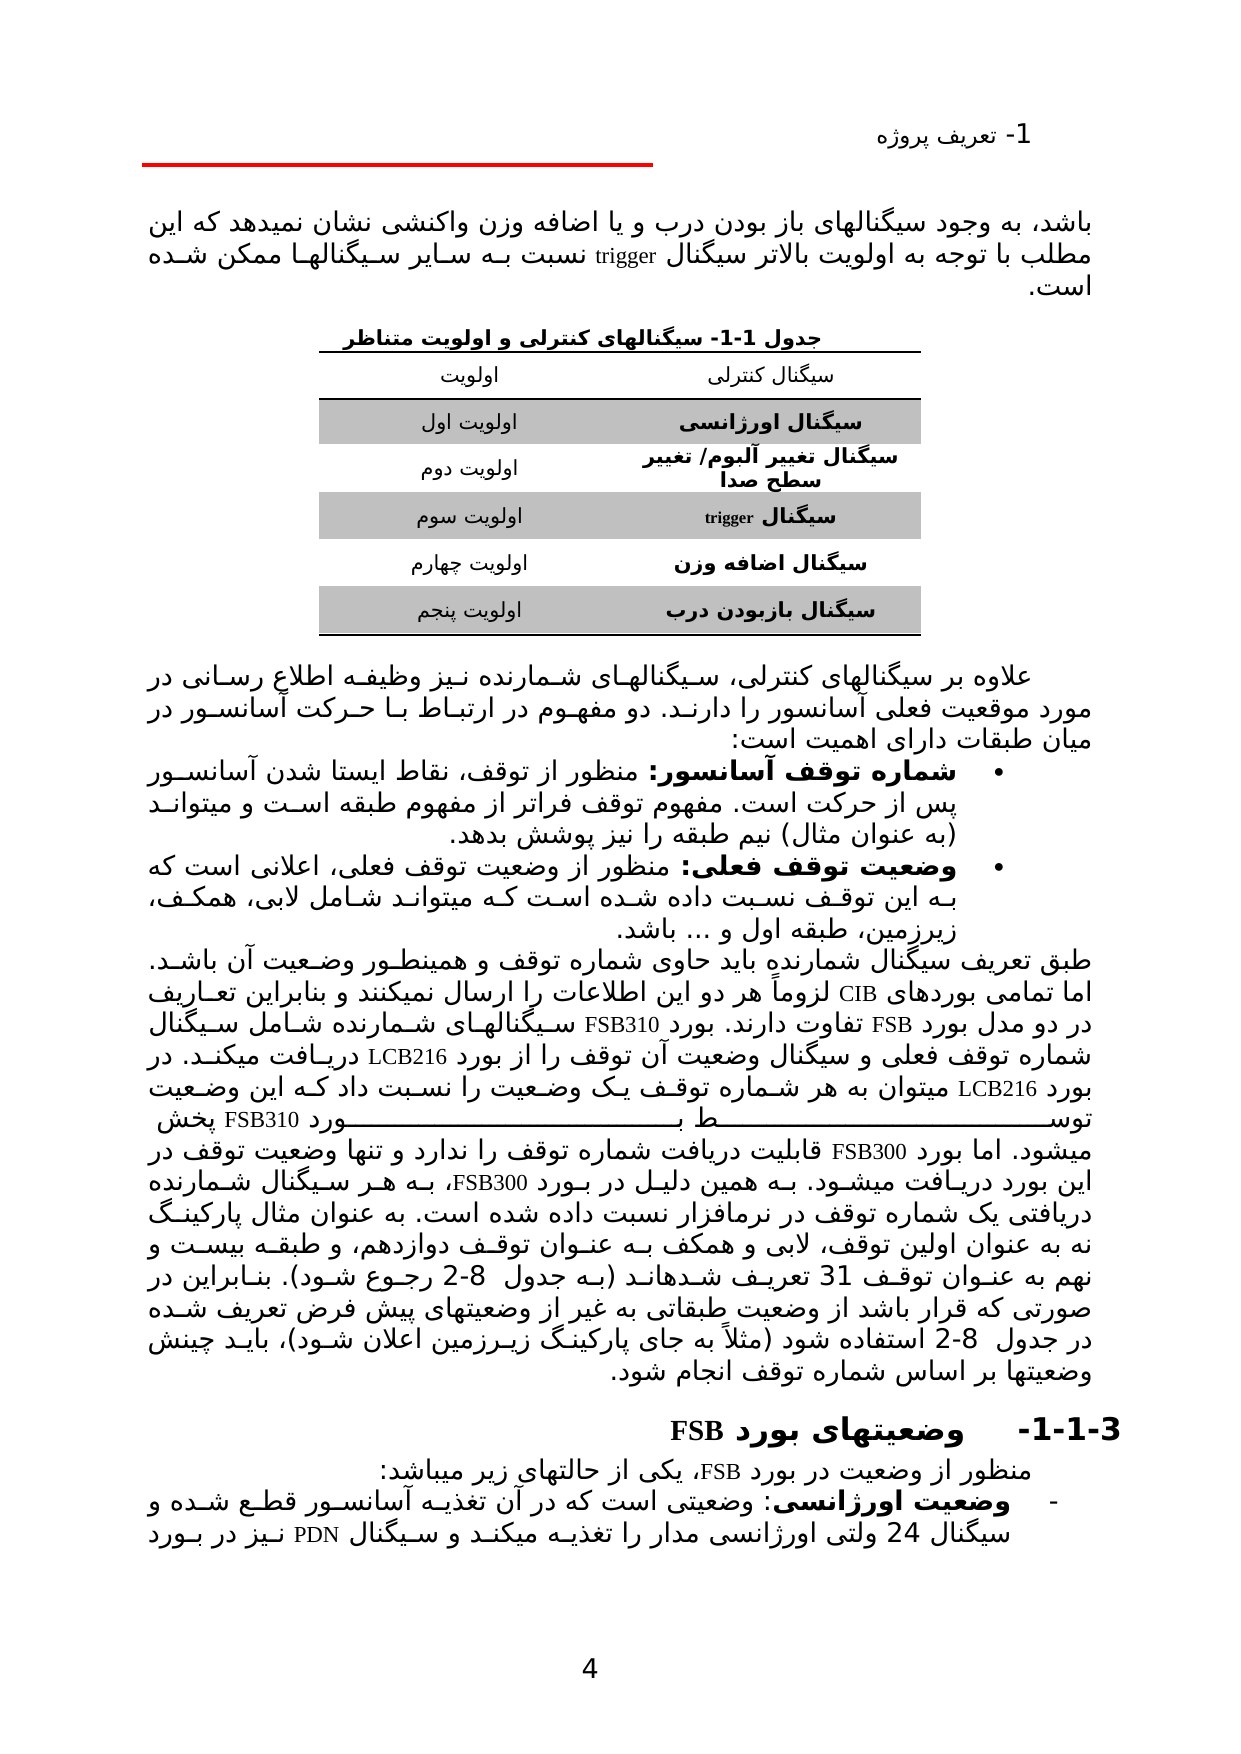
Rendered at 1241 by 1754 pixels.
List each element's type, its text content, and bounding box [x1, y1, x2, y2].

table_header اولویت [319, 353, 620, 398]
table_header سیگنال کنترلی [620, 353, 921, 398]
table_cell سیگنال تغییر آلبوم/ تغییر سطح صدا [620, 444, 921, 492]
list شماره توقف آسانسور: منظور از توقف، نقاط ایستا شدن آسانسور پس از حرکت است. مفهوم توقف فراتر از مفهوم طبقه است و میتواند (به عنوان مثال) نیم طبقه را نیز پوشش بدهد. [148, 755, 995, 850]
table_cell اولویت سوم [319, 492, 620, 539]
table_cell سیگنال اضافه وزن [620, 539, 921, 586]
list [148, 1486, 1049, 1549]
text علاوه بر سیگنالهای کنترلی، سیگنالهای شمارنده نیز وظیفه اطلاع رسانی در مورد موقعیت فعلی آسانسور را دارند. دو مفهوم در ارتباط با حرکت آسانسور در میان طبقات دارای اهمیت است: [148, 661, 1092, 755]
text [148, 207, 1092, 301]
table_cell سیگنال trigger [620, 492, 921, 539]
table_cell اولویت اول [319, 400, 620, 444]
subtitle وضعیتهای بورد FSB [148, 1412, 1017, 1448]
table_cell سیگنال اورژانسی [620, 400, 921, 444]
table_cell اولویت پنجم [319, 586, 620, 633]
list وضعیت توقف فعلی: منظور از وضعیت توقف فعلی، اعلانی است که به این توقف نسبت داده شده است که میتواند شامل لابی، همکف، زیرزمین، طبقه اول و ... باشد. [148, 850, 995, 945]
table_cell سیگنال بازبودن درب [620, 586, 921, 633]
table_cell اولویت دوم [319, 444, 620, 492]
text جدول ‏1-1- سیگنالهای کنترلی و اولویت متناظر [148, 326, 1017, 351]
text منظور از وضعیت در بورد FSB، یکی از حالتهای زیر میباشد: [148, 1454, 1092, 1486]
table_cell اولویت چهارم [319, 539, 620, 586]
